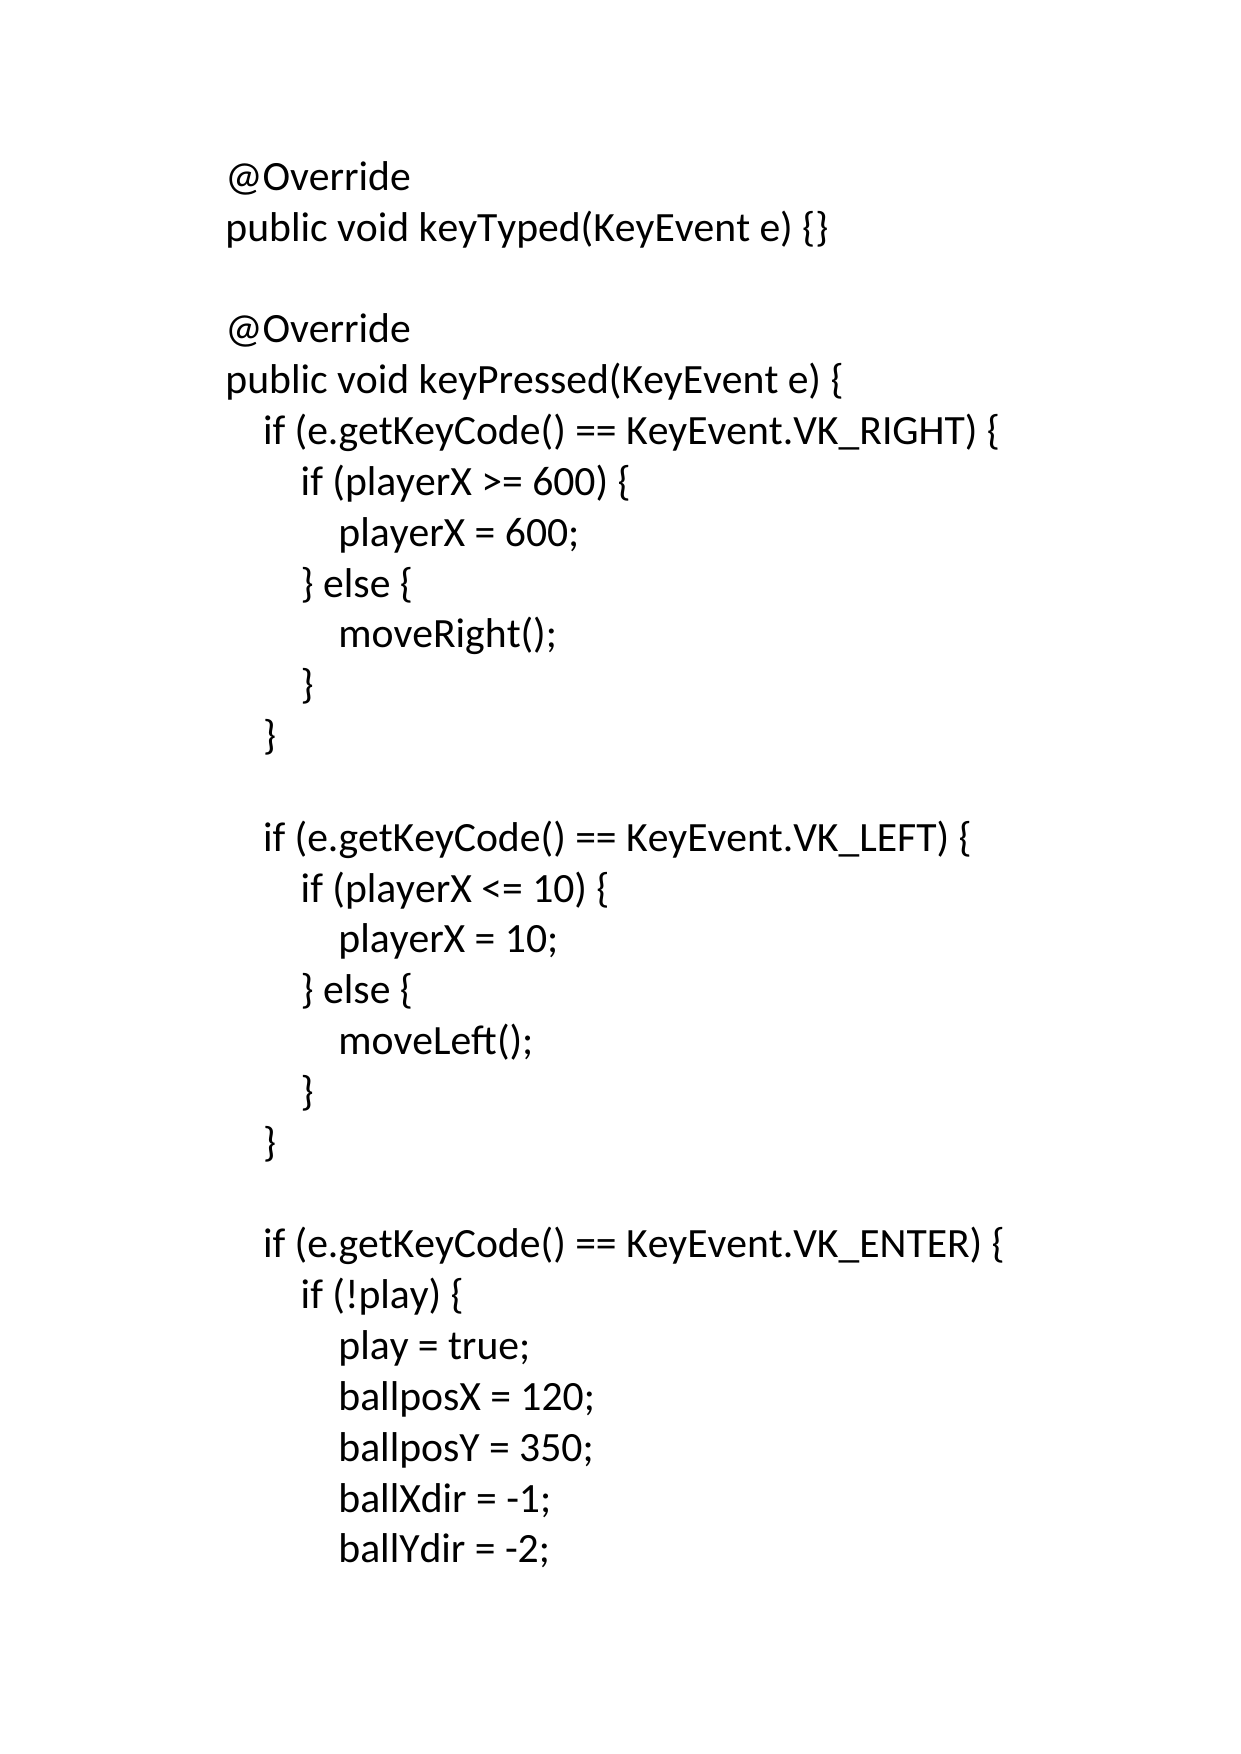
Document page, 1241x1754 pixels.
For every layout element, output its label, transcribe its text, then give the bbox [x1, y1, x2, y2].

text } else { [187, 963, 1053, 1014]
text ballposX = 120; [187, 1370, 1053, 1421]
text } [187, 1116, 1053, 1167]
text ballposY = 350; [187, 1421, 1053, 1472]
text } [187, 1065, 1053, 1116]
text play = true; [187, 1319, 1053, 1370]
text if (!play) { [187, 1268, 1053, 1319]
text if (e.getKeyCode() == KeyEvent.VK_LEFT) { [187, 811, 1053, 862]
text if (e.getKeyCode() == KeyEvent.VK_ENTER) { [187, 1217, 1053, 1268]
text public void keyPressed(KeyEvent e) { [187, 353, 1053, 404]
text ballYdir = -2; [187, 1522, 1053, 1573]
text ballXdir = -1; [187, 1472, 1053, 1522]
text } else { [187, 557, 1053, 607]
text public void keyTyped(KeyEvent e) {} [187, 201, 1053, 252]
text playerX = 10; [187, 912, 1053, 963]
text if (playerX <= 10) { [187, 862, 1053, 912]
text if (e.getKeyCode() == KeyEvent.VK_RIGHT) { [187, 404, 1053, 455]
text } [187, 658, 1053, 709]
text moveLeft(); [187, 1014, 1053, 1065]
text playerX = 600; [187, 506, 1053, 557]
text if (playerX >= 600) { [187, 455, 1053, 506]
text } [187, 709, 1053, 760]
text moveRight(); [187, 607, 1053, 658]
text @Override [187, 150, 1053, 201]
text @Override [187, 302, 1053, 353]
